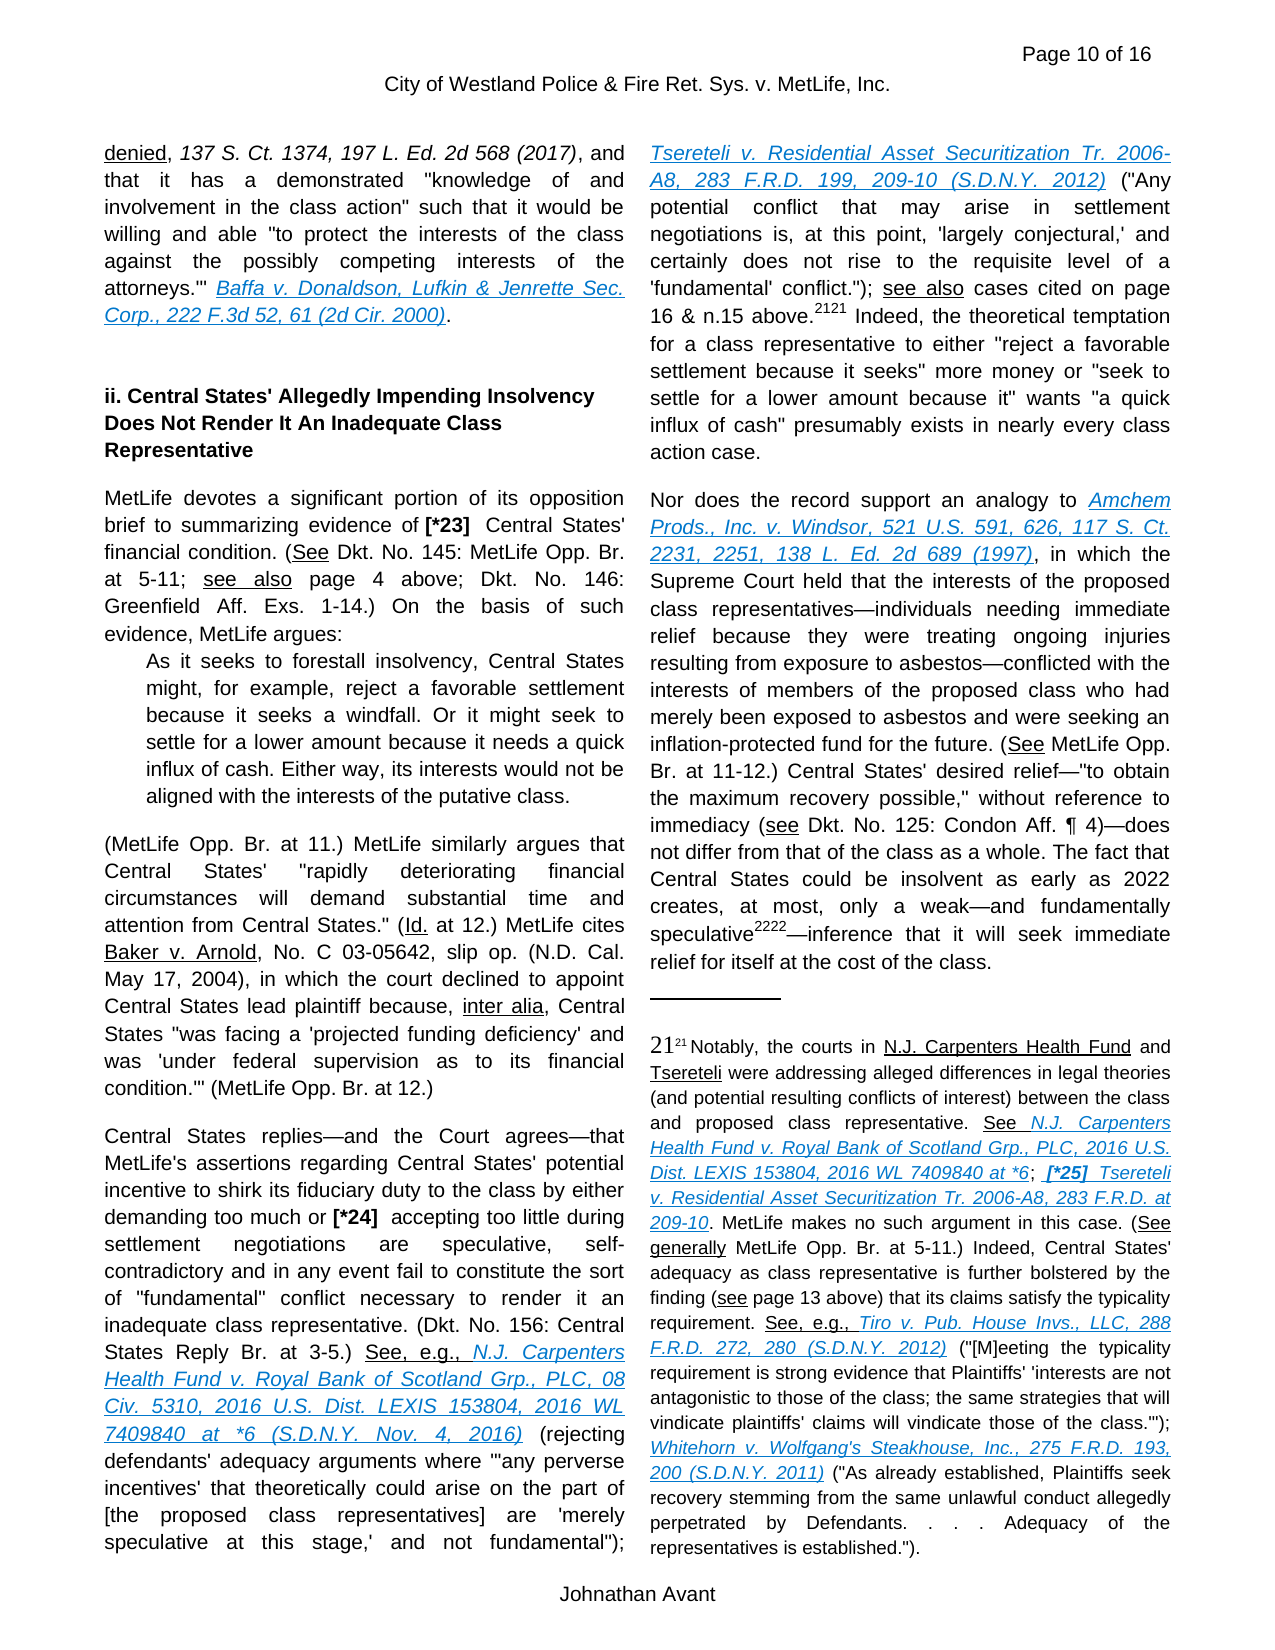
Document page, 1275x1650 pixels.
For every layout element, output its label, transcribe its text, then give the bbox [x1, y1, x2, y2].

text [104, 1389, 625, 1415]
text Nor does the record support an analogy to Amchem Prods., Inc. v. Windsor, 521 U.S. 591, 626, 117 S. Ct. 2231, 2251, 138 L. Ed. 2d 689 (1997), in which the Supreme Court held that the interests of the proposed class representatives—individuals needing immediate relief because they were treating ongoing injuries resulting from exposure to asbestos—conflicted with the interests of members of the proposed class who had merely been exposed to asbestos and were seeking an inflation-protected fund for the future. (See MetLife Opp. Br. at 11-12.) Central States' desired relief—"to obtain the maximum recovery possible," without reference to immediacy (see Dkt. No. 125: Condon Aff. ¶ 4)—does not differ from that of the class as a whole. The fact that Central States could be insolvent as early as 2022 creates, at most, only a weak—and fundamentally speculative22—inference that it will seek immediate relief for itself at the cost of the class. [650, 485, 1171, 974]
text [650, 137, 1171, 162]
text (MetLife Opp. Br. at 11.) MetLife similarly argues that Central States' "rapidly deteriorating financial circumstances will demand substantial time and attention from Central States." (Id. at 12.) MetLife cites Baker v. Arnold, No. C 03-05642, slip op. (N.D. Cal. May 17, 2004), in which the court declined to appoint Central States lead plaintiff because, inter alia, Central States "was facing a 'projected funding deficiency' and was 'under federal supervision as to its financial condition.'" (MetLife Opp. Br. at 12.) [104, 829, 625, 1099]
text Central States replies—and the Court agrees—that MetLife's assertions regarding Central States' potential incentive to shirk its fiduciary duty to the class by either demanding too much or [*24] accepting too little during settlement negotiations are speculative, self-contradictory and in any event fail to constitute the sort of "fundamental" conflict necessary to render it an inadequate class representative. (Dkt. No. 156: Central States Reply Br. at 3-5.) See, e.g., N.J. Carpenters Health Fund v. Royal Bank of Scotland Grp., PLC, 08 Civ. 5310, 2016 U.S. Dist. LEXIS 153804, 2016 WL 7409840 at *6 (S.D.N.Y. Nov. 4, 2016) (rejecting defendants' adequacy arguments where "'any perverse incentives' that theoretically could arise on the part of [the proposed class representatives] are 'merely speculative at this stage,' and not fundamental"); Tsereteli v. Residential Asset Securitization Tr. 2006-A8, 283 F.R.D. 199, 209-10 (S.D.N.Y. 2012) ("Any potential conflict that may arise in settlement negotiations is, at this point, 'largely conjectural,' and certainly does not rise to the requisite level of a 'fundamental' conflict."); see also cases cited on page 16 & n.15 above.21 Indeed, the theoretical temptation for a class representative to either "reject a favorable settlement because it seeks" more money or "seek to settle for a lower amount because it" wants "a quick influx of cash" presumably exists in nearly every class action case. [104, 1120, 625, 1388]
text ii. Central States' Allegedly Impending Insolvency Does Not Render It An Inadequate Class Representative [104, 352, 625, 462]
text As it seeks to forestall insolvency, Central States might, for example, reject a favorable settlement because it seeks a windfall. Or it might seek to settle for a lower amount because it needs a quick influx of cash. Either way, its interests would not be aligned with the interests of the putative class. [146, 645, 625, 808]
text MetLife devotes a significant portion of its opposition brief to summarizing evidence of [*23] Central States' financial condition. (See Dkt. No. 145: MetLife Opp. Br. at 5-11; see also page 4 above; Dkt. No. 146: Greenfield Aff. Exs. 1-14.) On the basis of such evidence, MetLife argues: [104, 483, 625, 645]
text Central States replies—and the Court agrees—that MetLife's assertions regarding Central States' potential incentive to shirk its fiduciary duty to the class by either demanding too much or [*24] accepting too little during settlement negotiations are speculative, self-contradictory and in any event fail to constitute the sort of "fundamental" conflict necessary to render it an inadequate class representative. (Dkt. No. 156: Central States Reply Br. at 3-5.) See, e.g., N.J. Carpenters Health Fund v. Royal Bank of Scotland Grp., PLC, 08 Civ. 5310, 2016 U.S. Dist. LEXIS 153804, 2016 WL 7409840 at *6 (S.D.N.Y. Nov. 4, 2016) (rejecting defendants' adequacy arguments where "'any perverse incentives' that theoretically could arise on the part of [the proposed class representatives] are 'merely speculative at this stage,' and not fundamental"); Tsereteli v. Residential Asset Securitization Tr. 2006-A8, 283 F.R.D. 199, 209-10 (S.D.N.Y. 2012) ("Any potential conflict that may arise in settlement negotiations is, at this point, 'largely conjectural,' and certainly does not rise to the requisite level of a 'fundamental' conflict."); see also cases cited on page 16 & n.15 above.21 Indeed, the theoretical temptation for a class representative to either "reject a favorable settlement because it seeks" more money or "seek to settle for a lower amount because it" wants "a quick influx of cash" presumably exists in nearly every class action case. [650, 163, 1171, 464]
